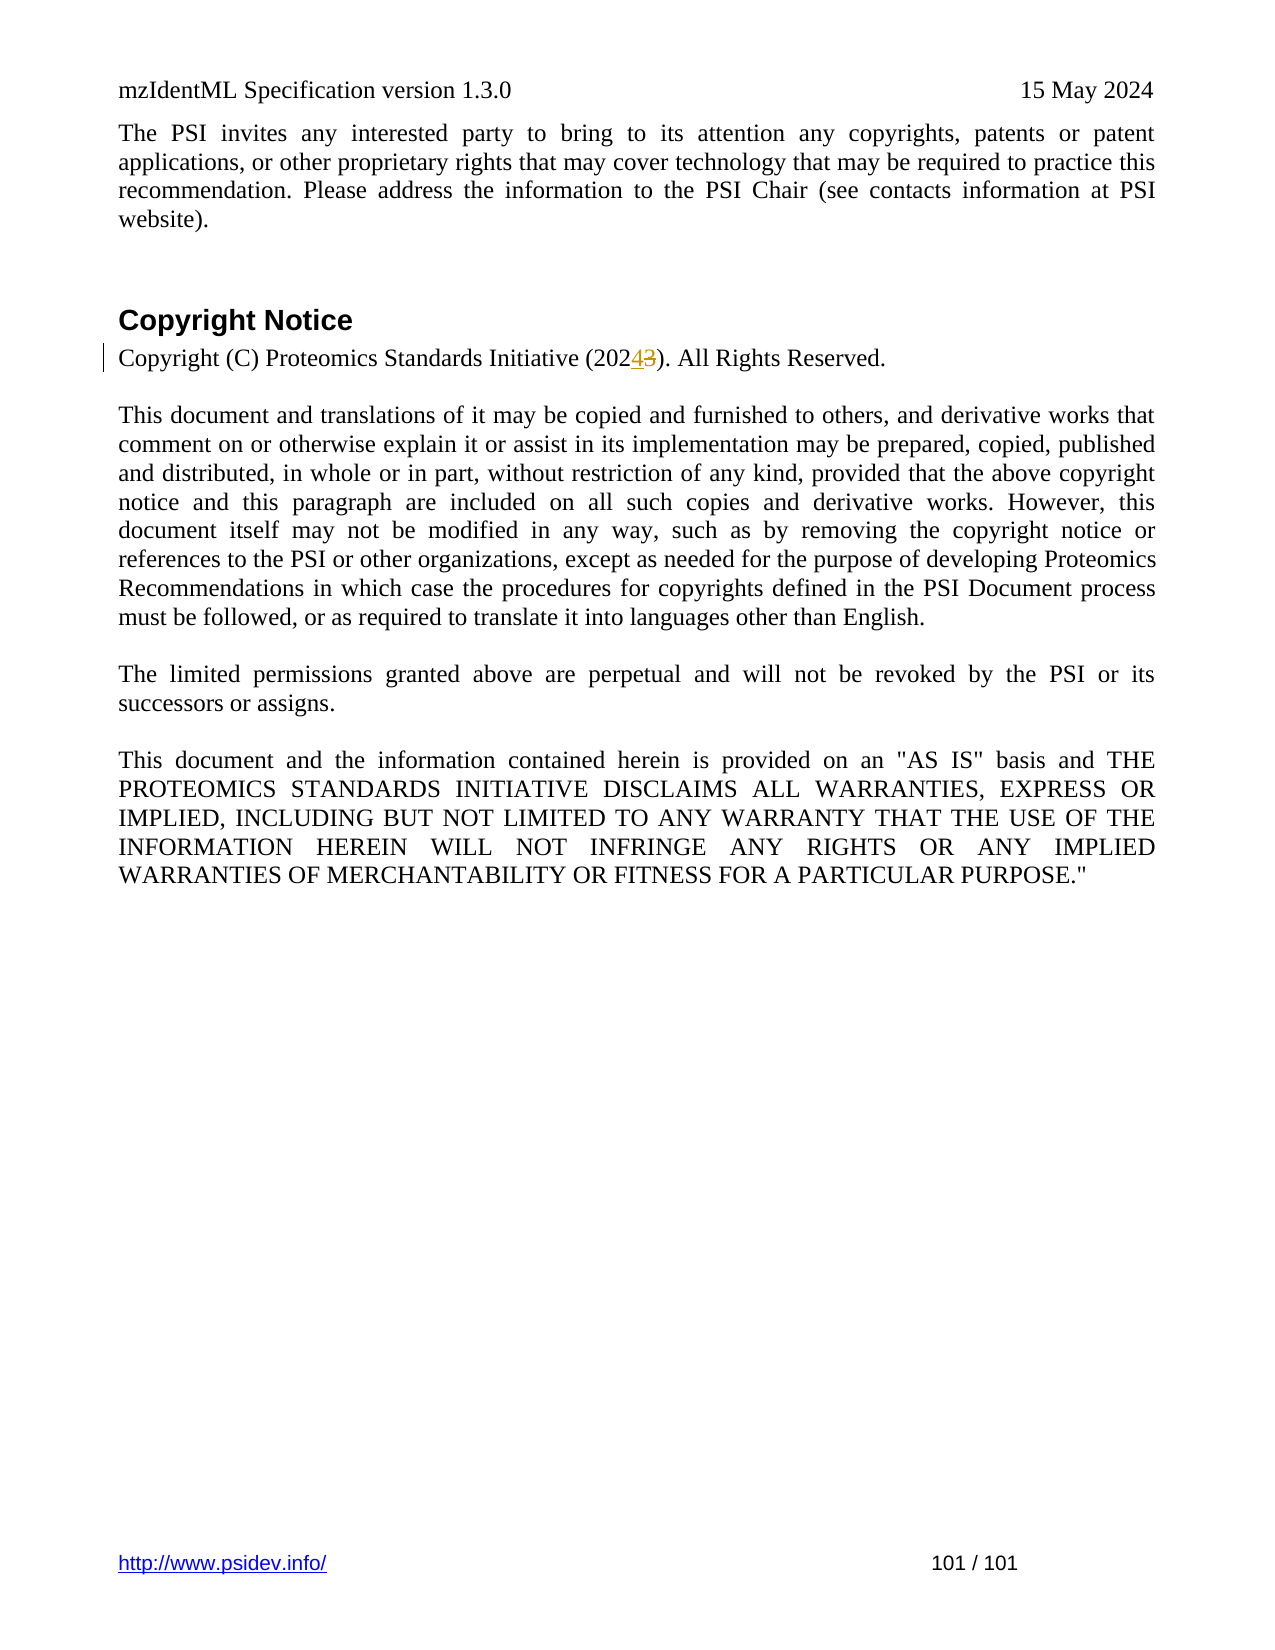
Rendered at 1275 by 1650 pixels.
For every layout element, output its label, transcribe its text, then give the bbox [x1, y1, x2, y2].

text This document and the information contained herein is provided on an "AS IS" basis and THE PROTEOMICS STANDARDS INITIATIVE DISCLAIMS ALL WARRANTIES, EXPRESS OR IMPLIED, INCLUDING BUT NOT LIMITED TO ANY WARRANTY THAT THE USE OF THE INFORMATION HEREIN WILL NOT INFRINGE ANY RIGHTS OR ANY IMPLIED WARRANTIES OF MERCHANTABILITY OR FITNESS FOR A PARTICULAR PURPOSE." [118, 745, 1157, 889]
text This document and translations of it may be copied and furnished to others, and derivative works that comment on or otherwise explain it or assist in its implementation may be prepared, copied, published and distributed, in whole or in part, without restriction of any kind, provided that the above copyright notice and this paragraph are included on all such copies and derivative works. However, this document itself may not be modified in any way, such as by removing the copyright notice or references to the PSI or other organizations, except as needed for the purpose of developing Proteomics Recommendations in which case the procedures for copyrights defined in the PSI Document process must be followed, or as required to translate it into languages other than English. [118, 400, 1157, 630]
text The limited permissions granted above are perpetual and will not be revoked by the PSI or its successors or assigns. [118, 659, 1157, 717]
text Copyright (C) Proteomics Standards Initiative (202). All Rights Reserved. [118, 343, 1157, 372]
text The PSI invites any interested party to bring to its attention any copyrights, patents or patent applications, or other proprietary rights that may cover technology that may be required to practice this recommendation. Please address the information to the PSI Chair (see contacts information at PSI website). [118, 118, 1157, 233]
subtitle Copyright Notice [118, 303, 1157, 337]
